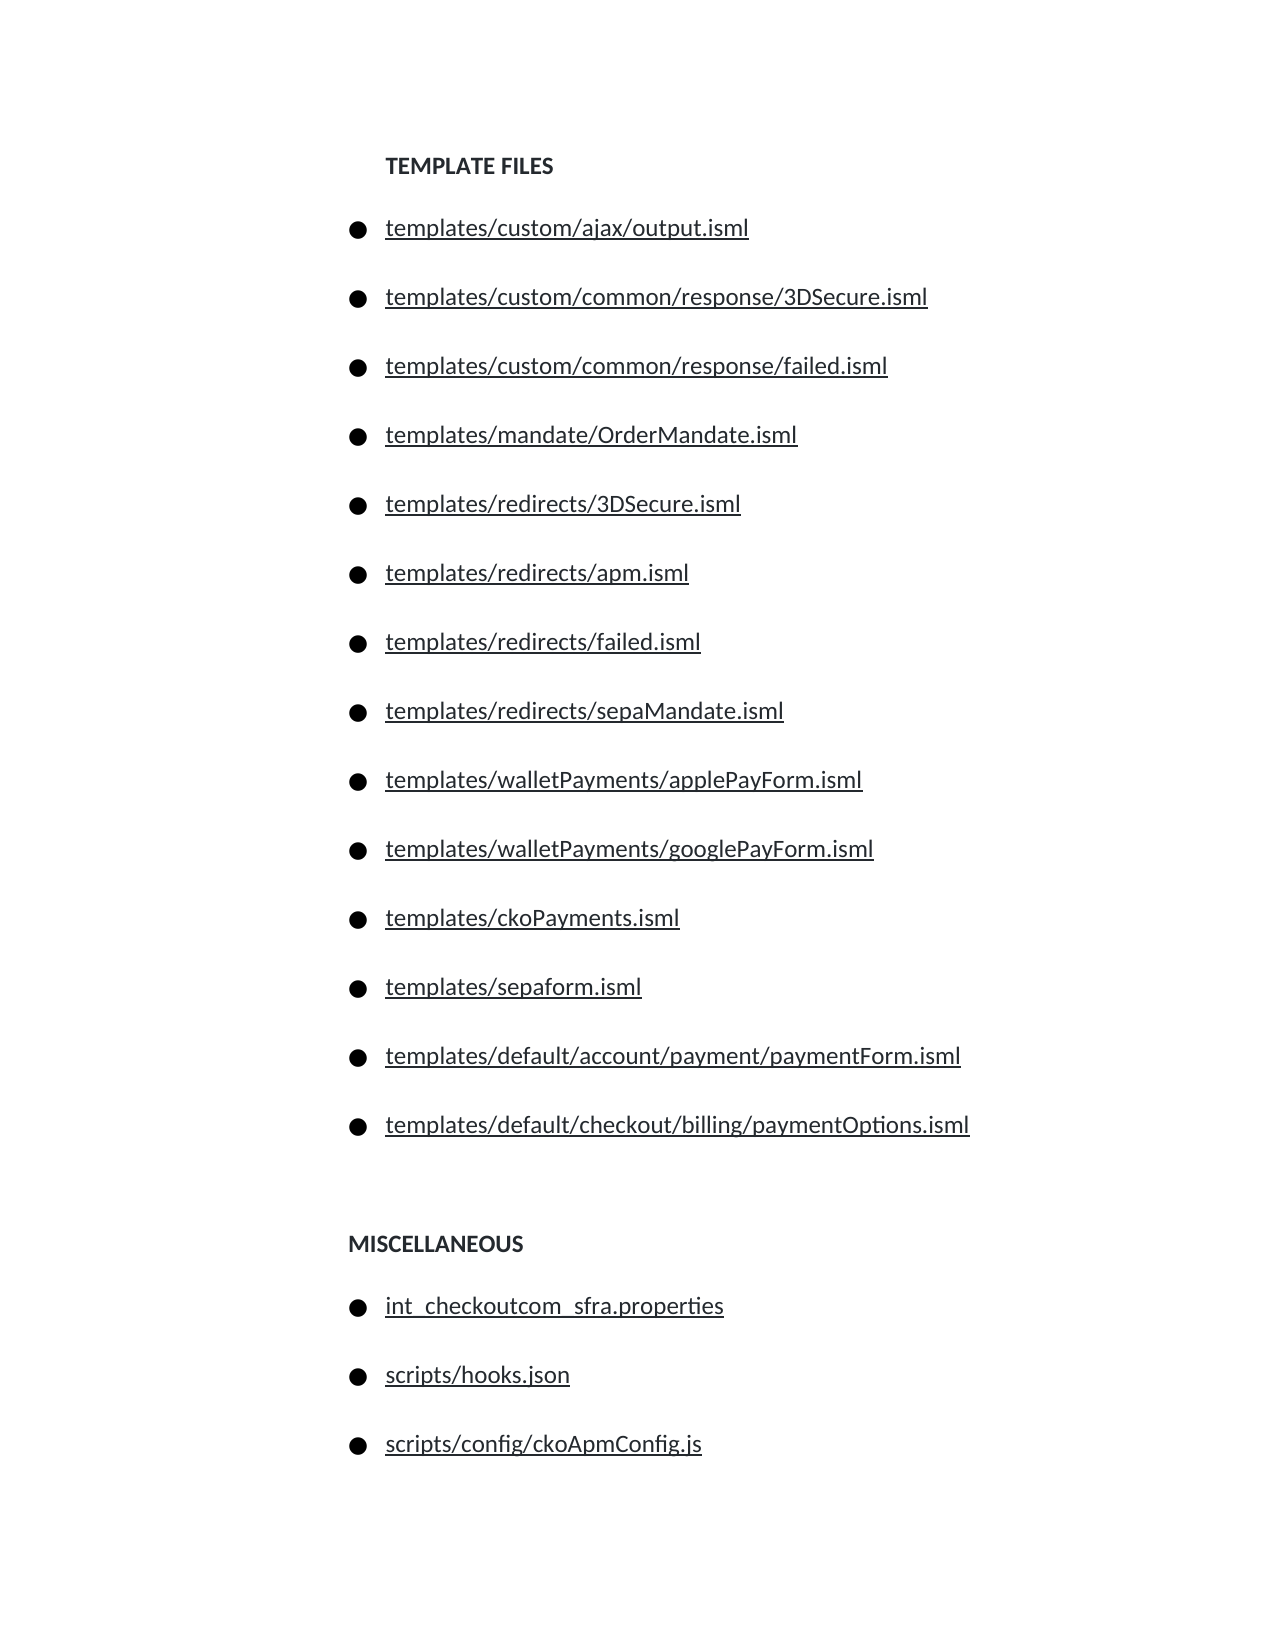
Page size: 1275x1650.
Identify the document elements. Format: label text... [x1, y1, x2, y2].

list templates/custom/common/response/3DSecure.isml [348, 272, 1087, 318]
list templates/walletPayments/googlePayForm.isml [348, 823, 1087, 870]
text MISCELLANEOUS [348, 1228, 1087, 1258]
text TEMPLATE FILES [385, 150, 1087, 181]
list templates/redirects/sepaMandate.isml [348, 686, 1087, 732]
list templates/walletPayments/applePayForm.isml [348, 754, 1087, 801]
list templates/redirects/failed.isml [348, 616, 1087, 663]
list templates/redirects/3DSecure.isml [348, 478, 1087, 526]
list scripts/hooks.json [348, 1349, 1087, 1396]
list templates/mandate/OrderMandate.isml [348, 409, 1087, 456]
list scripts/config/ckoApmConfig.js [348, 1418, 1087, 1465]
list int_checkoutcom_sfra.properties [348, 1280, 1087, 1327]
list templates/sepaform.isml [348, 961, 1087, 1008]
list templates/custom/common/response/failed.isml [348, 341, 1087, 387]
list templates/default/account/payment/paymentForm.isml [348, 1030, 1087, 1077]
list templates/redirects/apm.isml [348, 547, 1087, 594]
list templates/ckoPayments.isml [348, 892, 1087, 939]
list templates/custom/ajax/output.isml [348, 202, 1087, 249]
list templates/default/checkout/billing/paymentOptions.isml [348, 1099, 1087, 1146]
